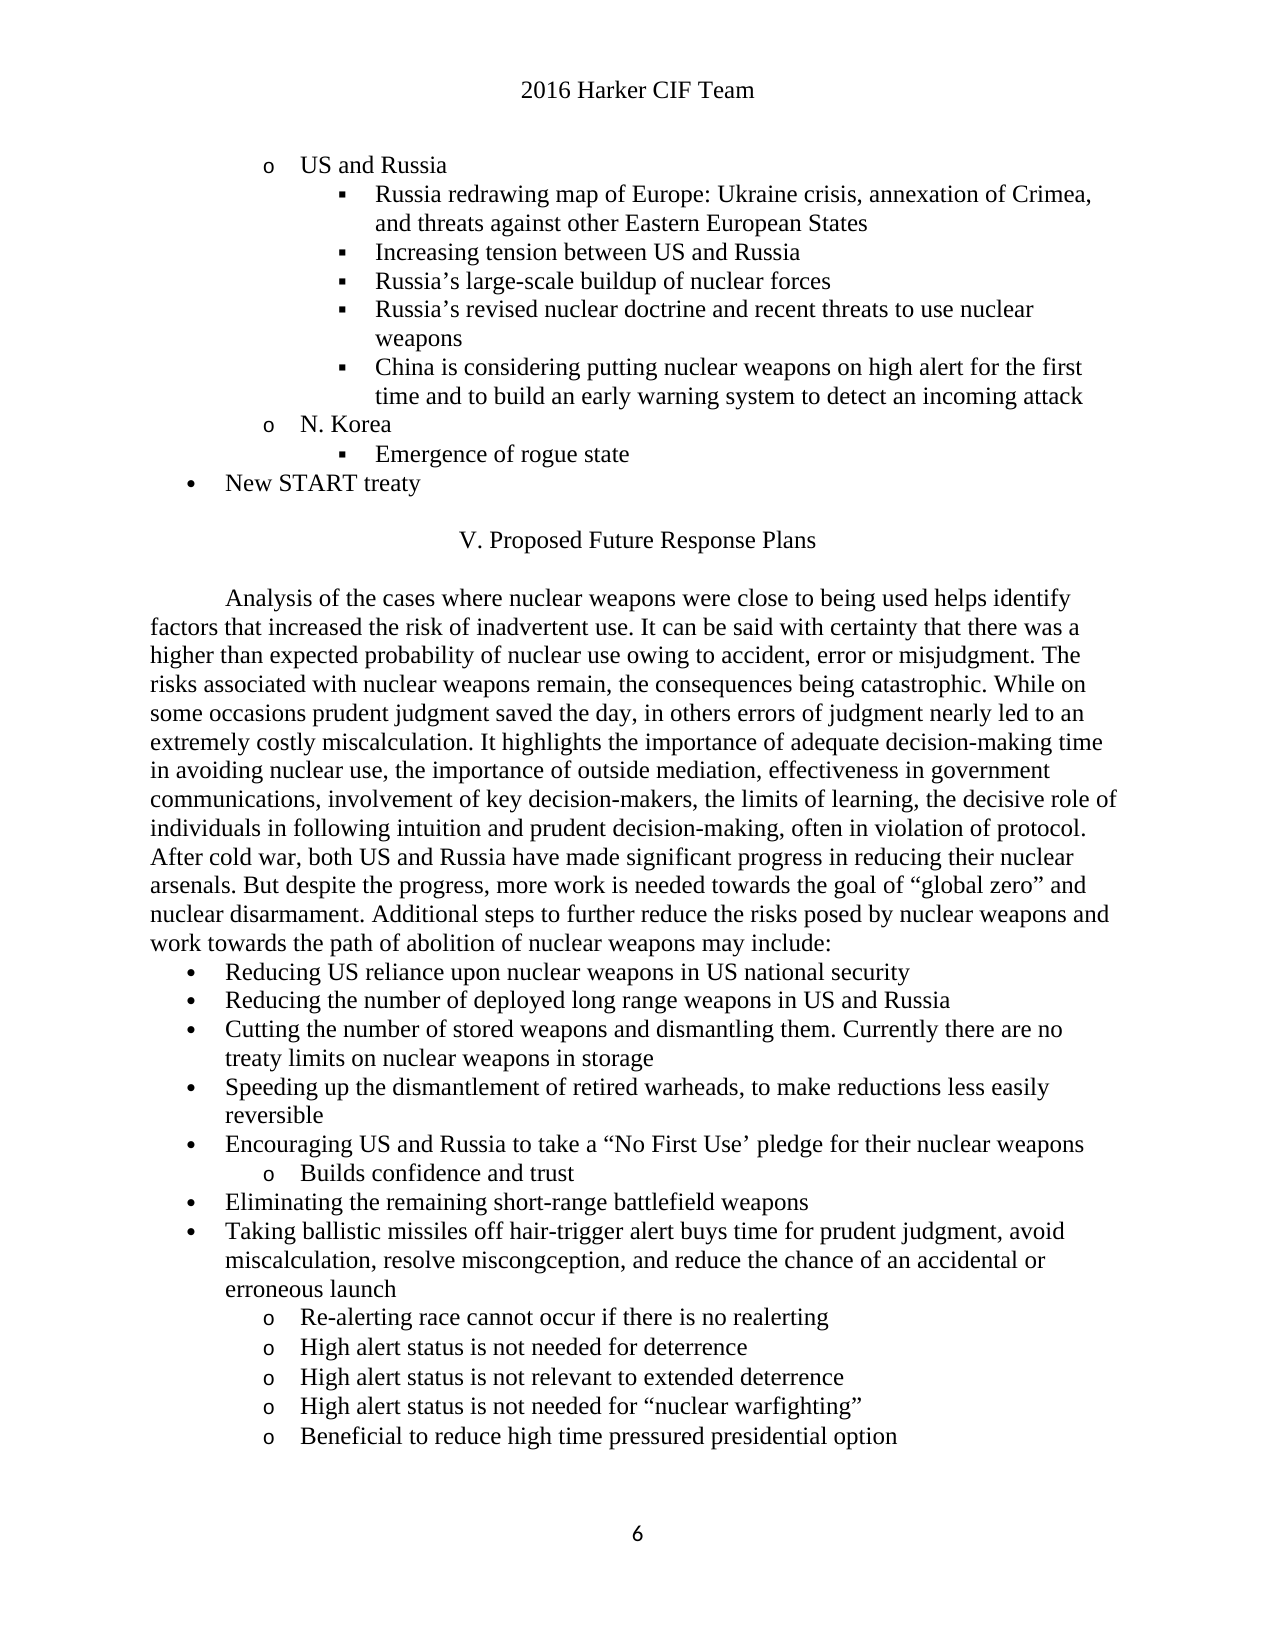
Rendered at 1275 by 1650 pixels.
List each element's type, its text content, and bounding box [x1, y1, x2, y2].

list Re-alerting race cannot occur if there is no realerting [262, 1302, 1125, 1332]
text V. Proposed Future Response Plans [150, 525, 1125, 554]
list High alert status is not needed for deterrence [262, 1332, 1125, 1362]
text Analysis of the cases where nuclear weapons were close to being used helps identify factors that increased the risk of inadvertent use. It can be said with certainty that there was a higher than expected probability of nuclear use owing to accident, error or misjudgment. The risks associated with nuclear weapons remain, the consequences being catastrophic. While on some occasions prudent judgment saved the day, in others errors of judgment nearly led to an extremely costly miscalculation. It highlights the importance of adequate decision-making time in avoiding nuclear use, the importance of outside mediation, effectiveness in government communications, involvement of key decision-makers, the limits of learning, the decisive role of individuals in following intuition and prudent decision-making, often in violation of protocol. After cold war, both US and Russia have made significant progress in reducing their nuclear arsenals. But despite the progress, more work is needed towards the goal of “global zero” and nuclear disarmament. Additional steps to further reduce the risks posed by nuclear weapons and work towards the path of abolition of nuclear weapons may include: [150, 583, 1125, 957]
list Emergence of rogue state [337, 439, 1125, 468]
list Taking ballistic missiles off hair-trigger alert buys time for prudent judgment, avoid miscalculation, resolve miscongception, and reduce the chance of an accidental or erroneous launch [187, 1216, 1125, 1302]
list Eliminating the remaining short-range battlefield weapons [187, 1187, 1125, 1216]
list Russia’s large-scale buildup of nuclear forces [337, 266, 1125, 294]
list Cutting the number of stored weapons and dismantling them. Currently there are no treaty limits on nuclear weapons in storage [187, 1014, 1125, 1072]
list Speeding up the dismantlement of retired warheads, to make reductions less easily reversible [187, 1072, 1125, 1129]
list Russia redrawing map of Europe: Ukraine crisis, annexation of Crimea, and threats against other Eastern European States [337, 179, 1125, 237]
list High alert status is not needed for “nuclear warfighting” [262, 1391, 1125, 1421]
list US and Russia [262, 150, 1125, 179]
list Encouraging US and Russia to take a “No First Use’ pledge for their nuclear weapons [187, 1129, 1125, 1158]
list Beneficial to reduce high time pressured presidential option [262, 1421, 1125, 1450]
list Reducing the number of deployed long range weapons in US and Russia [187, 985, 1125, 1014]
list Increasing tension between US and Russia [337, 237, 1125, 266]
list Reducing US reliance upon nuclear weapons in US national security [187, 957, 1125, 985]
list Builds confidence and trust [262, 1158, 1125, 1187]
list New START treaty [187, 468, 1125, 497]
list China is considering putting nuclear weapons on high alert for the first time and to build an early warning system to detect an incoming attack [337, 352, 1125, 409]
list N. Korea [262, 409, 1125, 439]
list High alert status is not relevant to extended deterrence [262, 1362, 1125, 1391]
list Russia’s revised nuclear doctrine and recent threats to use nuclear weapons [337, 294, 1125, 352]
